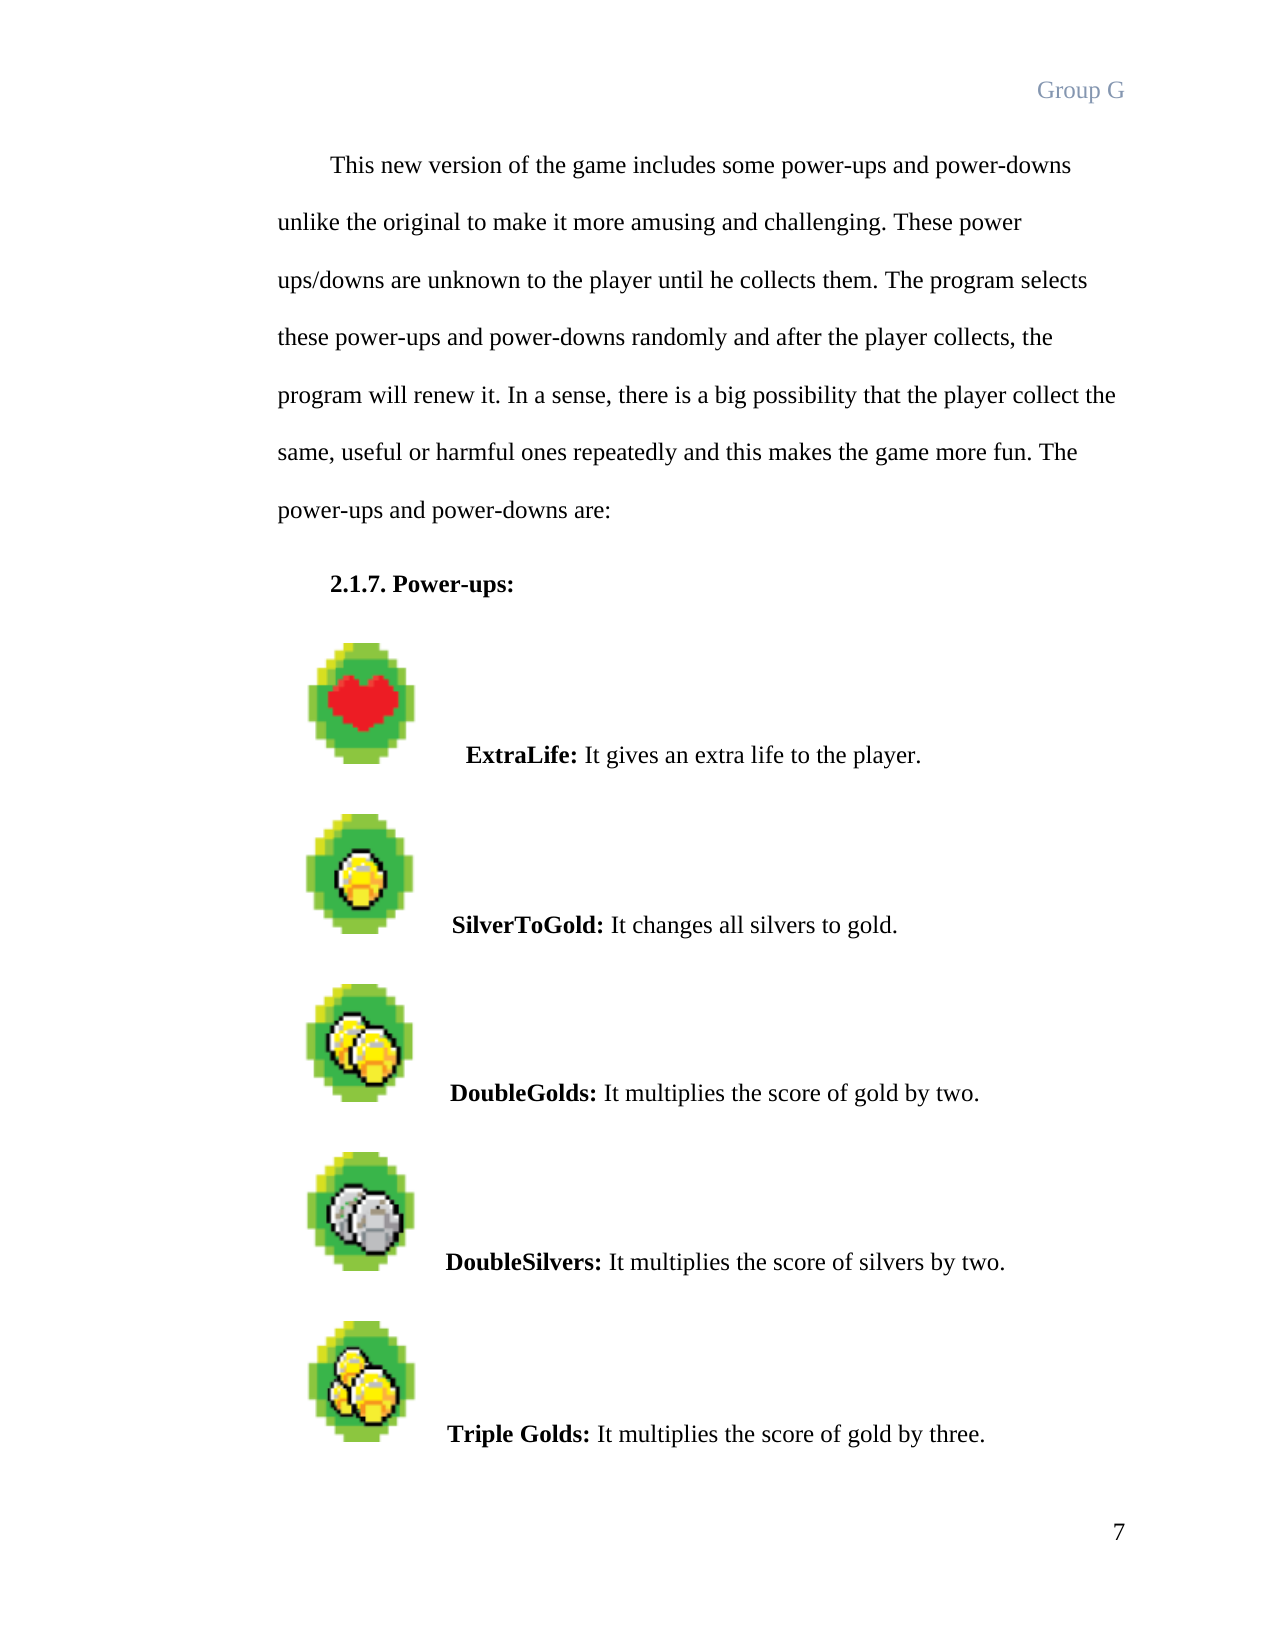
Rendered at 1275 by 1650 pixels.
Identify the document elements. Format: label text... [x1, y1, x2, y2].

text 2.1.7. Power-ups: [255, 569, 1125, 598]
text ExtraLife: It gives an extra life to the player. [150, 643, 1125, 769]
picture [300, 984, 419, 1102]
text Triple Golds: It multiplies the score of gold by three. [225, 1322, 1125, 1447]
text This new version of the game includes some power-ups and power-downs unlike the original to make it more amusing and challenging. These power ups/downs are unknown to the player until he collects them. The program selects these power-ups and power-downs randomly and after the player collects, the program will renew it. In a sense, there is a big possibility that the player collect the same, useful or harmful ones repeatedly and this makes the game more fun. The power-ups and power-downs are: [277, 150, 1125, 524]
picture [300, 814, 421, 934]
text DoubleSilvers: It multiplies the score of silvers by two. [225, 1152, 1125, 1276]
picture [300, 643, 422, 764]
picture [300, 1152, 421, 1271]
text SilverToGold: It changes all silvers to gold. [225, 814, 1125, 939]
text DoubleGolds: It multiplies the score of gold by two. [225, 984, 1125, 1107]
picture [300, 1321, 422, 1442]
